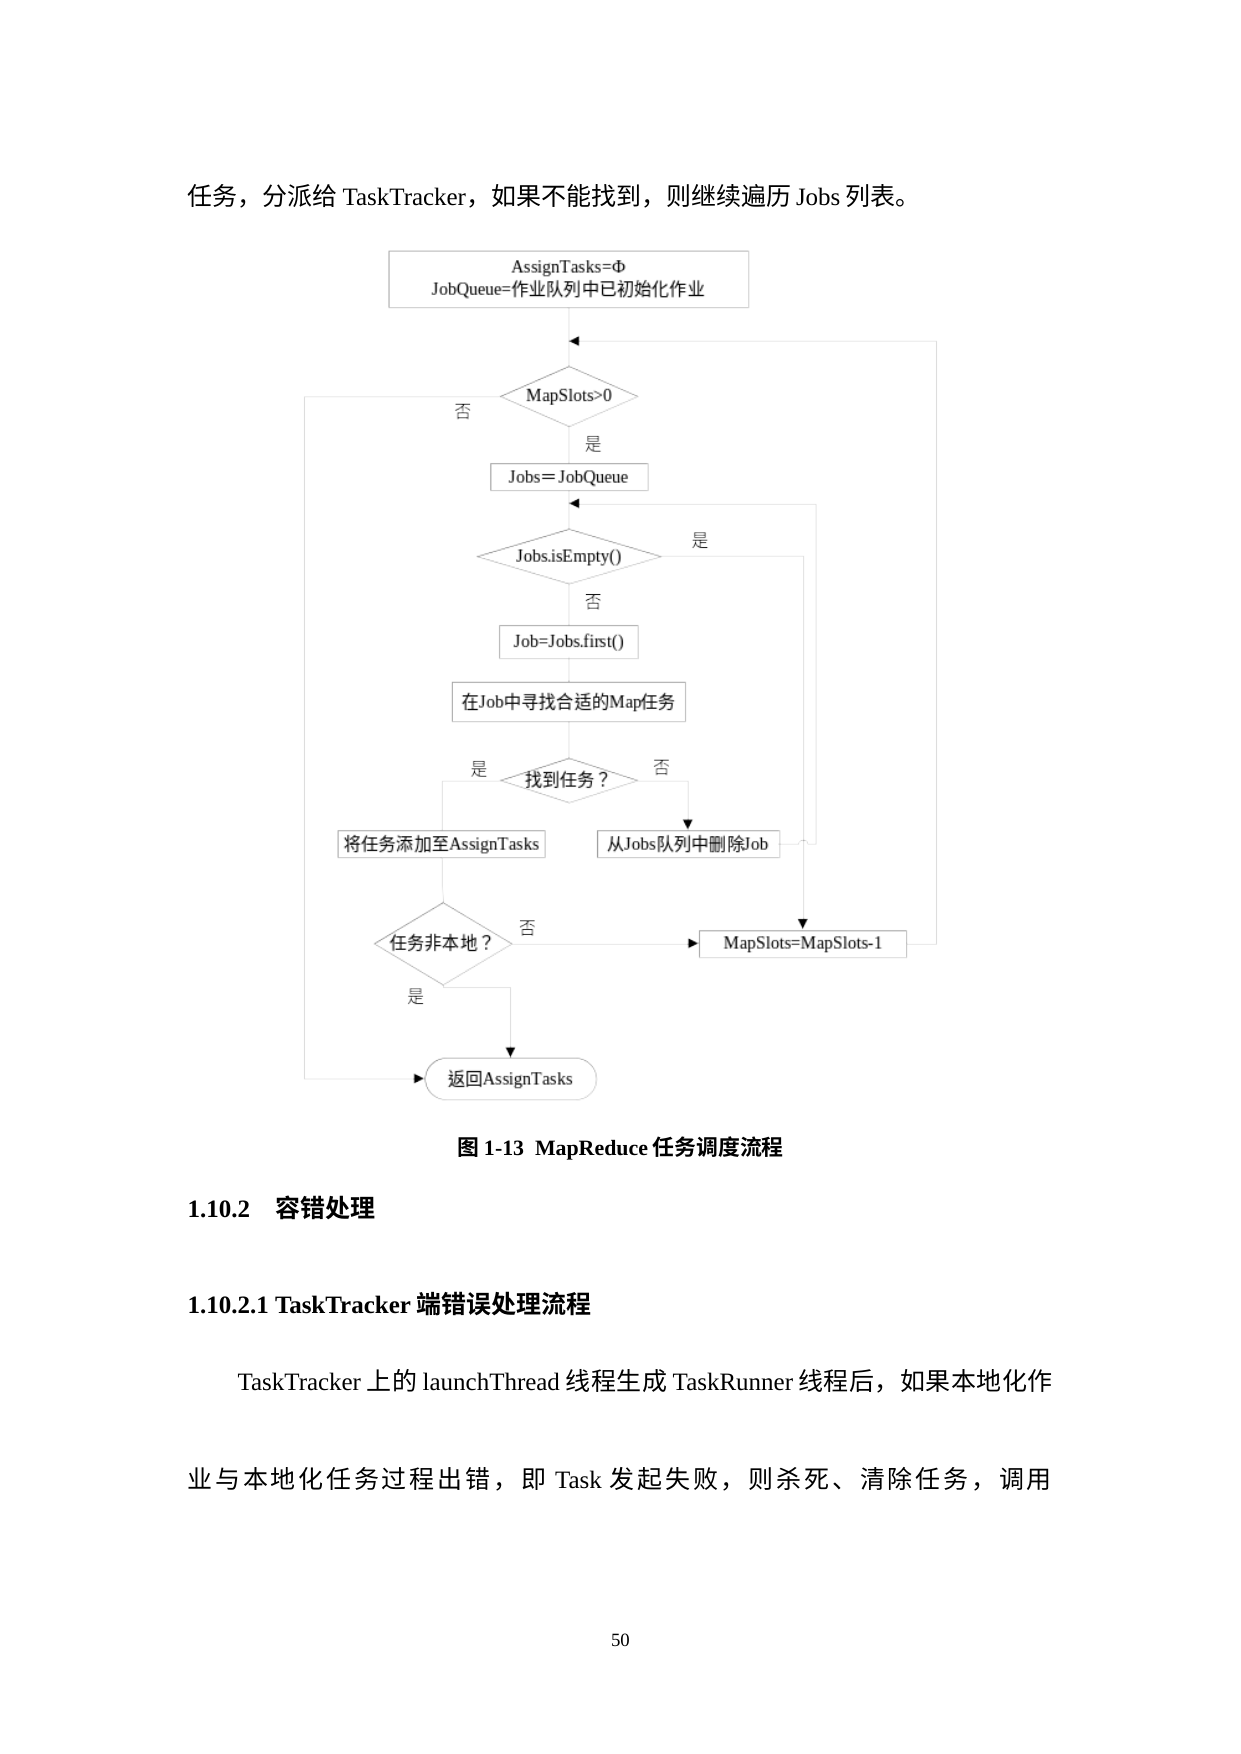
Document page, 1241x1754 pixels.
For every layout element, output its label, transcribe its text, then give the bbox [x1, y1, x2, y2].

subtitle 容错处理 [187, 1174, 1053, 1239]
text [187, 1347, 1053, 1510]
subtitle TaskTracker端错误处理流程 [187, 1270, 1053, 1335]
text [187, 162, 1053, 227]
